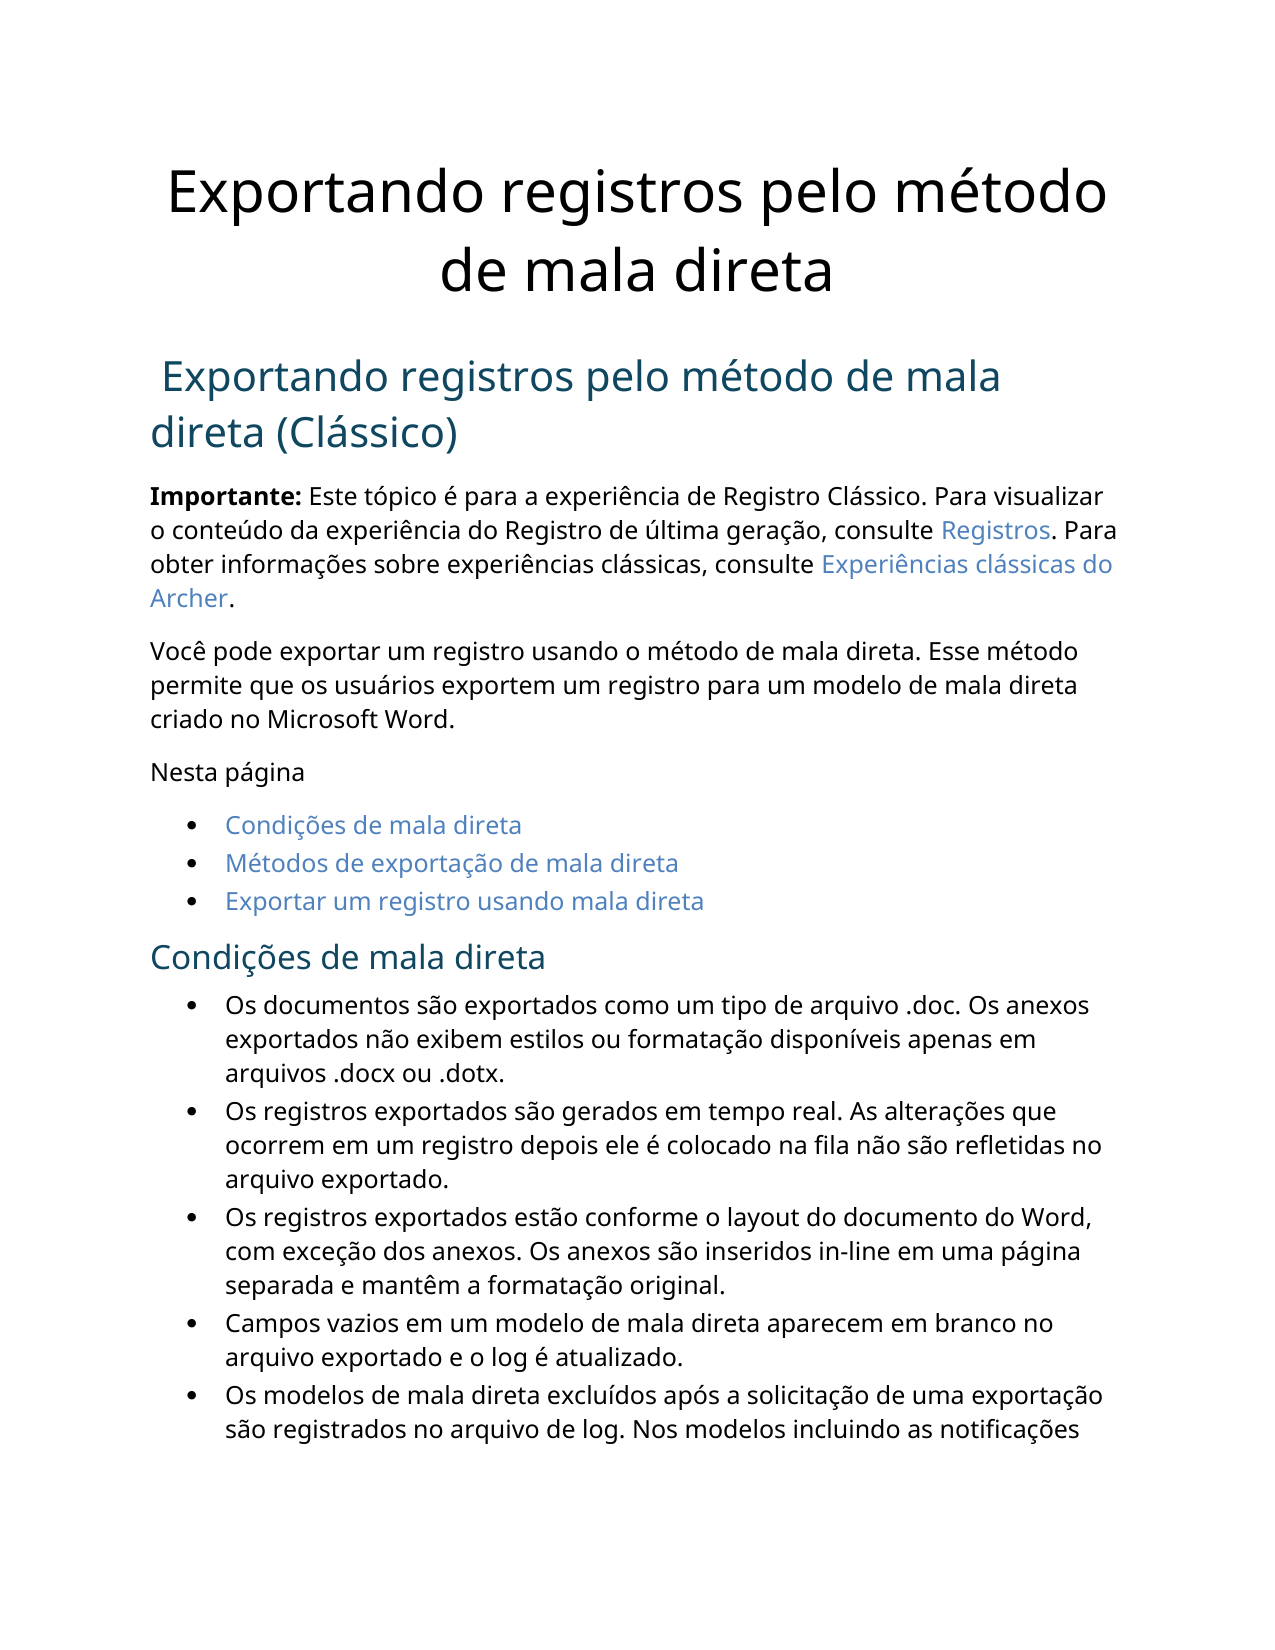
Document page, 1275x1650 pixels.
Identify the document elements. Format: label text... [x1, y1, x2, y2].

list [187, 1377, 1125, 1445]
text Você pode exportar um registro usando o método de mala direta. Esse método permite que os usuários exportem um registro para um modelo de mala direta criado no Microsoft Word. [150, 634, 1125, 736]
title Exportando registros pelo método de mala direta [150, 150, 1125, 309]
list Os documentos são exportados como um tipo de arquivo .doc. Os anexos exportados não exibem estilos ou formatação disponíveis apenas em arquivos .docx ou .dotx. [187, 988, 1125, 1090]
subtitle Exportando registros pelo método de mala direta (Clássico) [150, 346, 1125, 460]
list Métodos de exportação de mala direta [187, 845, 1125, 879]
subtitle Condições de mala direta [150, 934, 1125, 979]
list Condições de mala direta [187, 807, 1125, 842]
list Campos vazios em um modelo de mala direta aparecem em branco no arquivo exportado e o log é atualizado. [187, 1305, 1125, 1373]
text Importante: Este tópico é para a experiência de Registro Clássico. Para visualizar o conteúdo da experiência do Registro de última geração, consulte Registros. Para obter informações sobre experiências clássicas, consulte Experiências clássicas do Archer. [150, 479, 1125, 615]
list Os registros exportados são gerados em tempo real. As alterações que ocorrem em um registro depois ele é colocado na fila não são refletidas no arquivo exportado. [187, 1093, 1125, 1196]
list Os registros exportados estão conforme o layout do documento do Word, com exceção dos anexos. Os anexos são inseridos in-line em uma página separada e mantêm a formatação original. [187, 1199, 1125, 1302]
list Exportar um registro usando mala direta [187, 883, 1125, 917]
text Nesta página [150, 755, 1125, 789]
